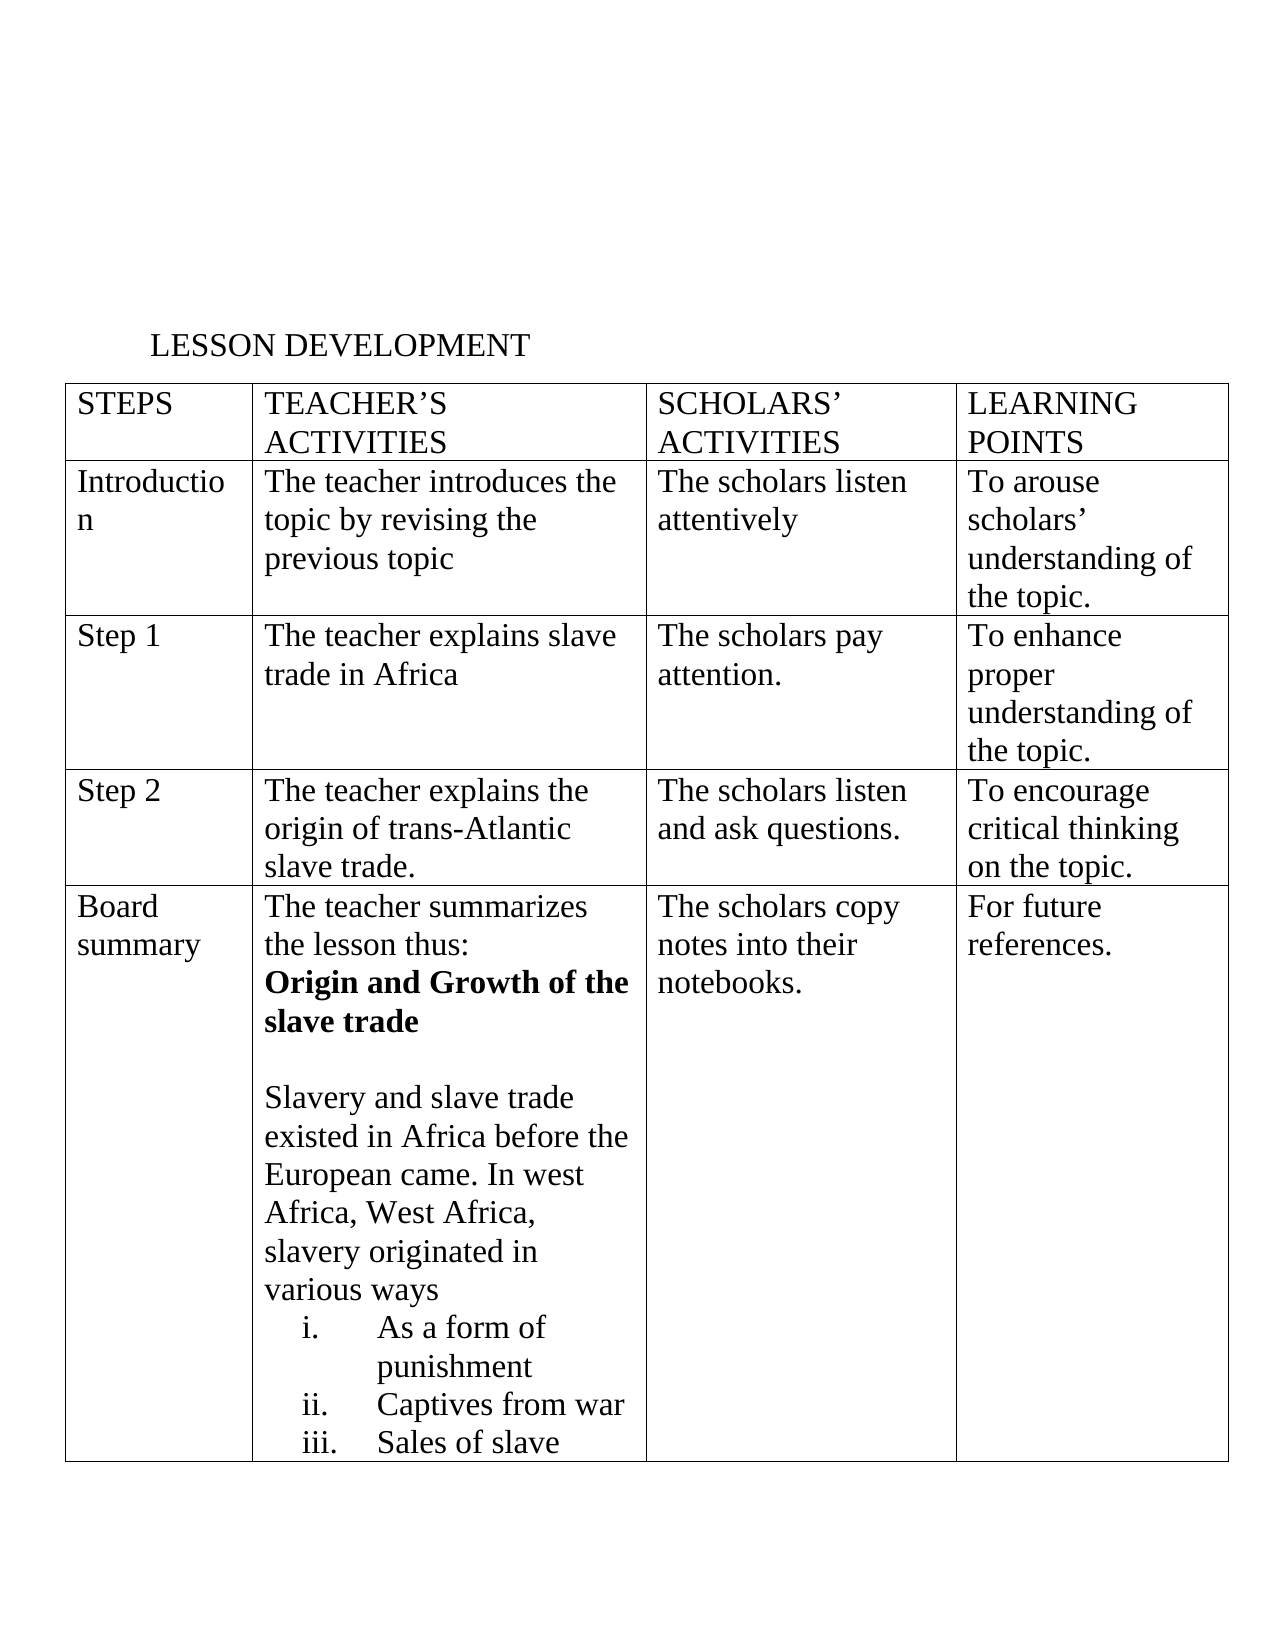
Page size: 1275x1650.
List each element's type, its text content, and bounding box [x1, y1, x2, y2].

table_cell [957, 886, 1228, 1461]
table_cell The teacher introduces the topic by revising the previous topic [253, 461, 646, 614]
text LESSON DEVELOPMENT [150, 326, 1125, 364]
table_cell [647, 886, 956, 1461]
table_header SCHOLARS’ ACTIVITIES [647, 384, 956, 460]
table_cell To enhance proper understanding of the topic. [957, 616, 1228, 769]
table_cell Step 1 [66, 616, 252, 769]
table_cell The scholars pay attention. [647, 616, 956, 769]
table_cell Introduction [66, 461, 252, 614]
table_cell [253, 886, 646, 1461]
table_cell To encourage critical thinking on the topic. [957, 770, 1228, 885]
table_cell Board summary [66, 886, 252, 1461]
table_cell The teacher explains the origin of trans-Atlantic slave trade. [253, 770, 646, 885]
table_cell Step 2 [66, 770, 252, 885]
table_cell The teacher explains slave trade in Africa [253, 616, 646, 769]
table_cell The scholars listen attentively [647, 461, 956, 614]
table_header STEPS [66, 384, 252, 460]
table_cell The scholars listen and ask questions. [647, 770, 956, 885]
table_header LEARNING POINTS [957, 384, 1228, 460]
table_header TEACHER’S ACTIVITIES [253, 384, 646, 460]
table_cell To arouse scholars’ understanding of the topic. [957, 461, 1228, 614]
